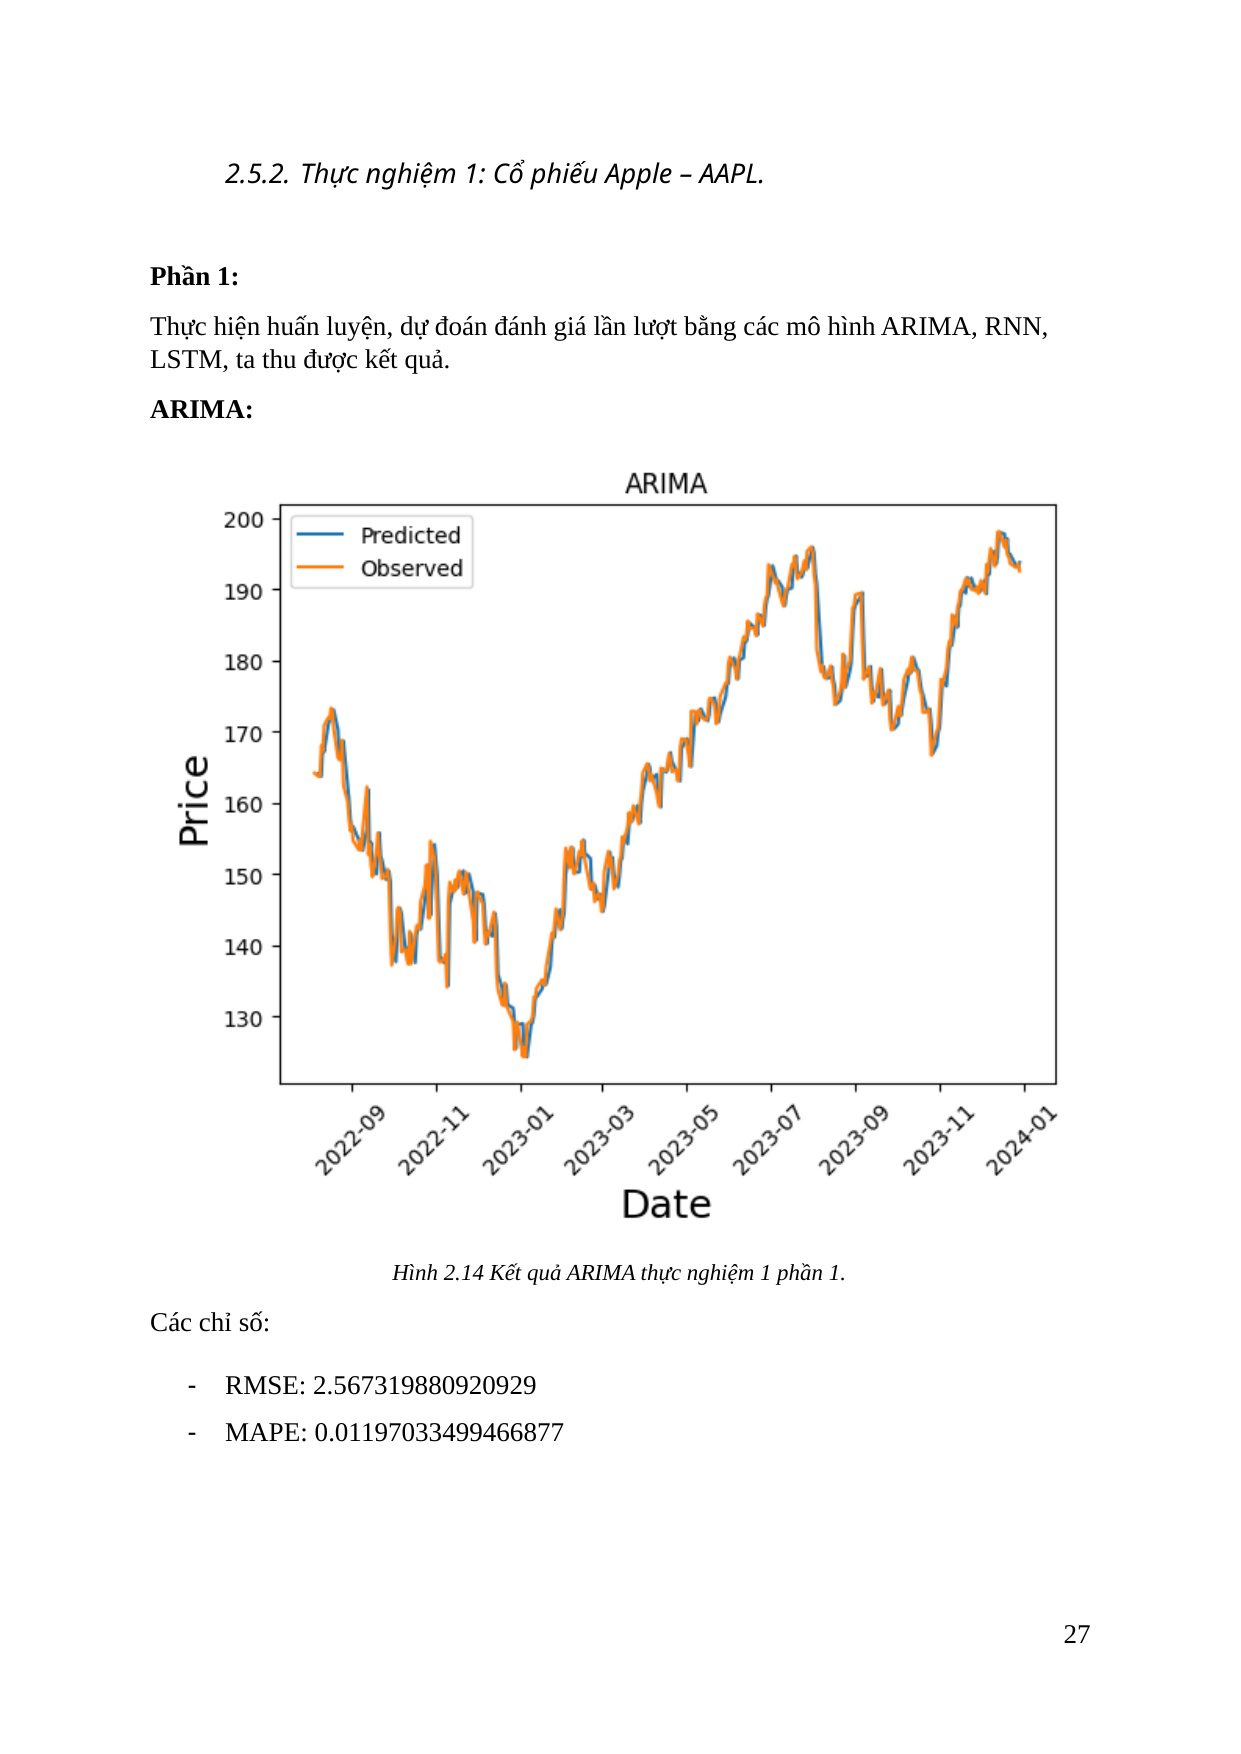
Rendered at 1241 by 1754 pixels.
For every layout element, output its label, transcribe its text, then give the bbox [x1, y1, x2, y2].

text Các chỉ số: [150, 1306, 1090, 1337]
list MAPE: 0.01197033499466877 [187, 1416, 1090, 1447]
text Thực hiện huấn luyện, dự đoán đánh giá lần lượt bằng các mô hình ARIMA, RNN, LSTM, ta thu được kết quả. [150, 310, 1090, 374]
text ARIMA: [150, 394, 1090, 425]
subtitle Thực nghiệm 1: Cổ phiếu Apple – AAPL. [225, 154, 1090, 191]
list RMSE: 2.567319880920929 [187, 1369, 1090, 1401]
picture [161, 457, 1079, 1240]
text Phần 1: [150, 260, 1090, 291]
